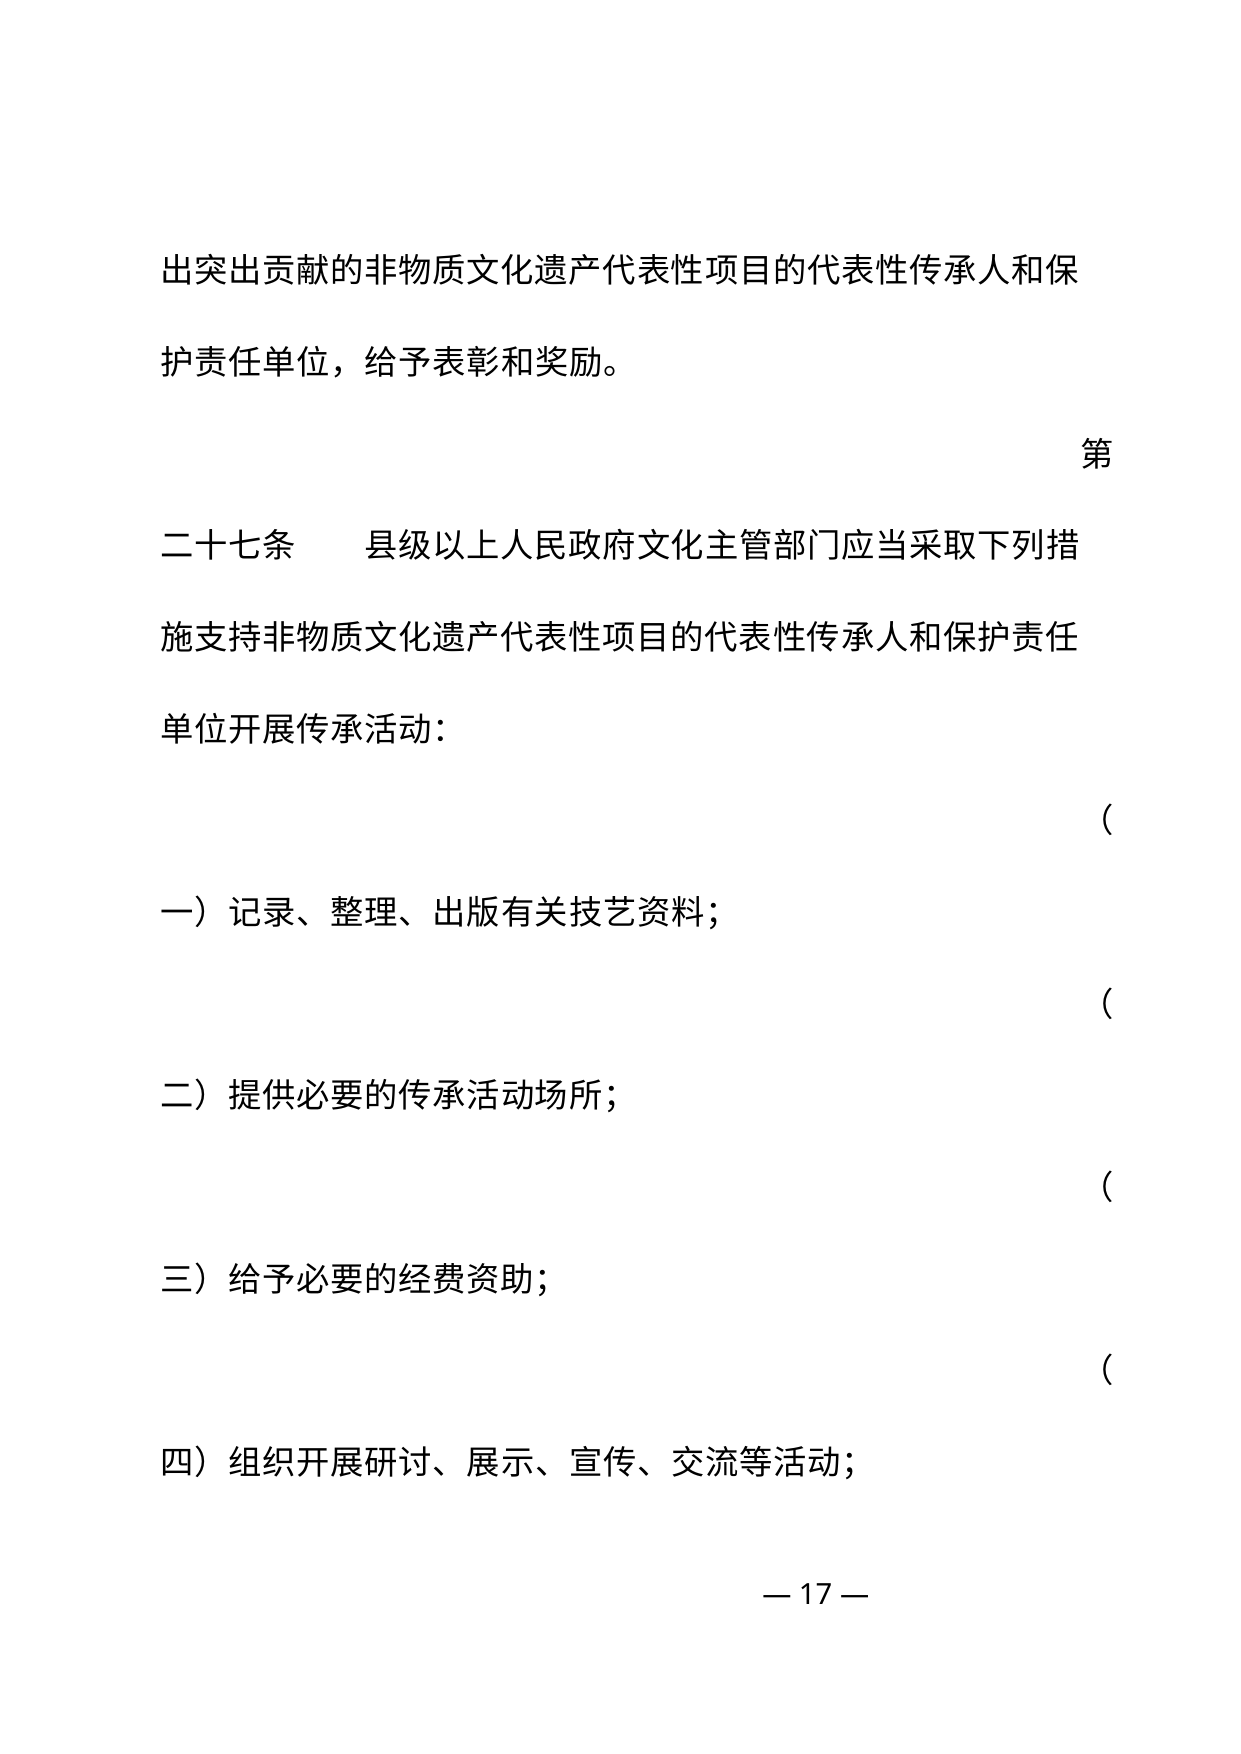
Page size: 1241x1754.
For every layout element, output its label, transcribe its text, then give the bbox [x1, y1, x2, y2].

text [160, 222, 1080, 406]
text （二）提供必要的传承活动场所； [160, 956, 1080, 1139]
text （三）给予必要的经费资助； [160, 1139, 1080, 1322]
text （四）组织开展研讨、展示、宣传、交流等活动； [160, 1322, 1080, 1506]
text （一）记录、整理、出版有关技艺资料； [160, 772, 1080, 956]
text 第二十七条 县级以上人民政府文化主管部门应当采取下列措施支持非物质文化遗产代表性项目的代表性传承人和保护责任单位开展传承活动： [160, 406, 1080, 772]
